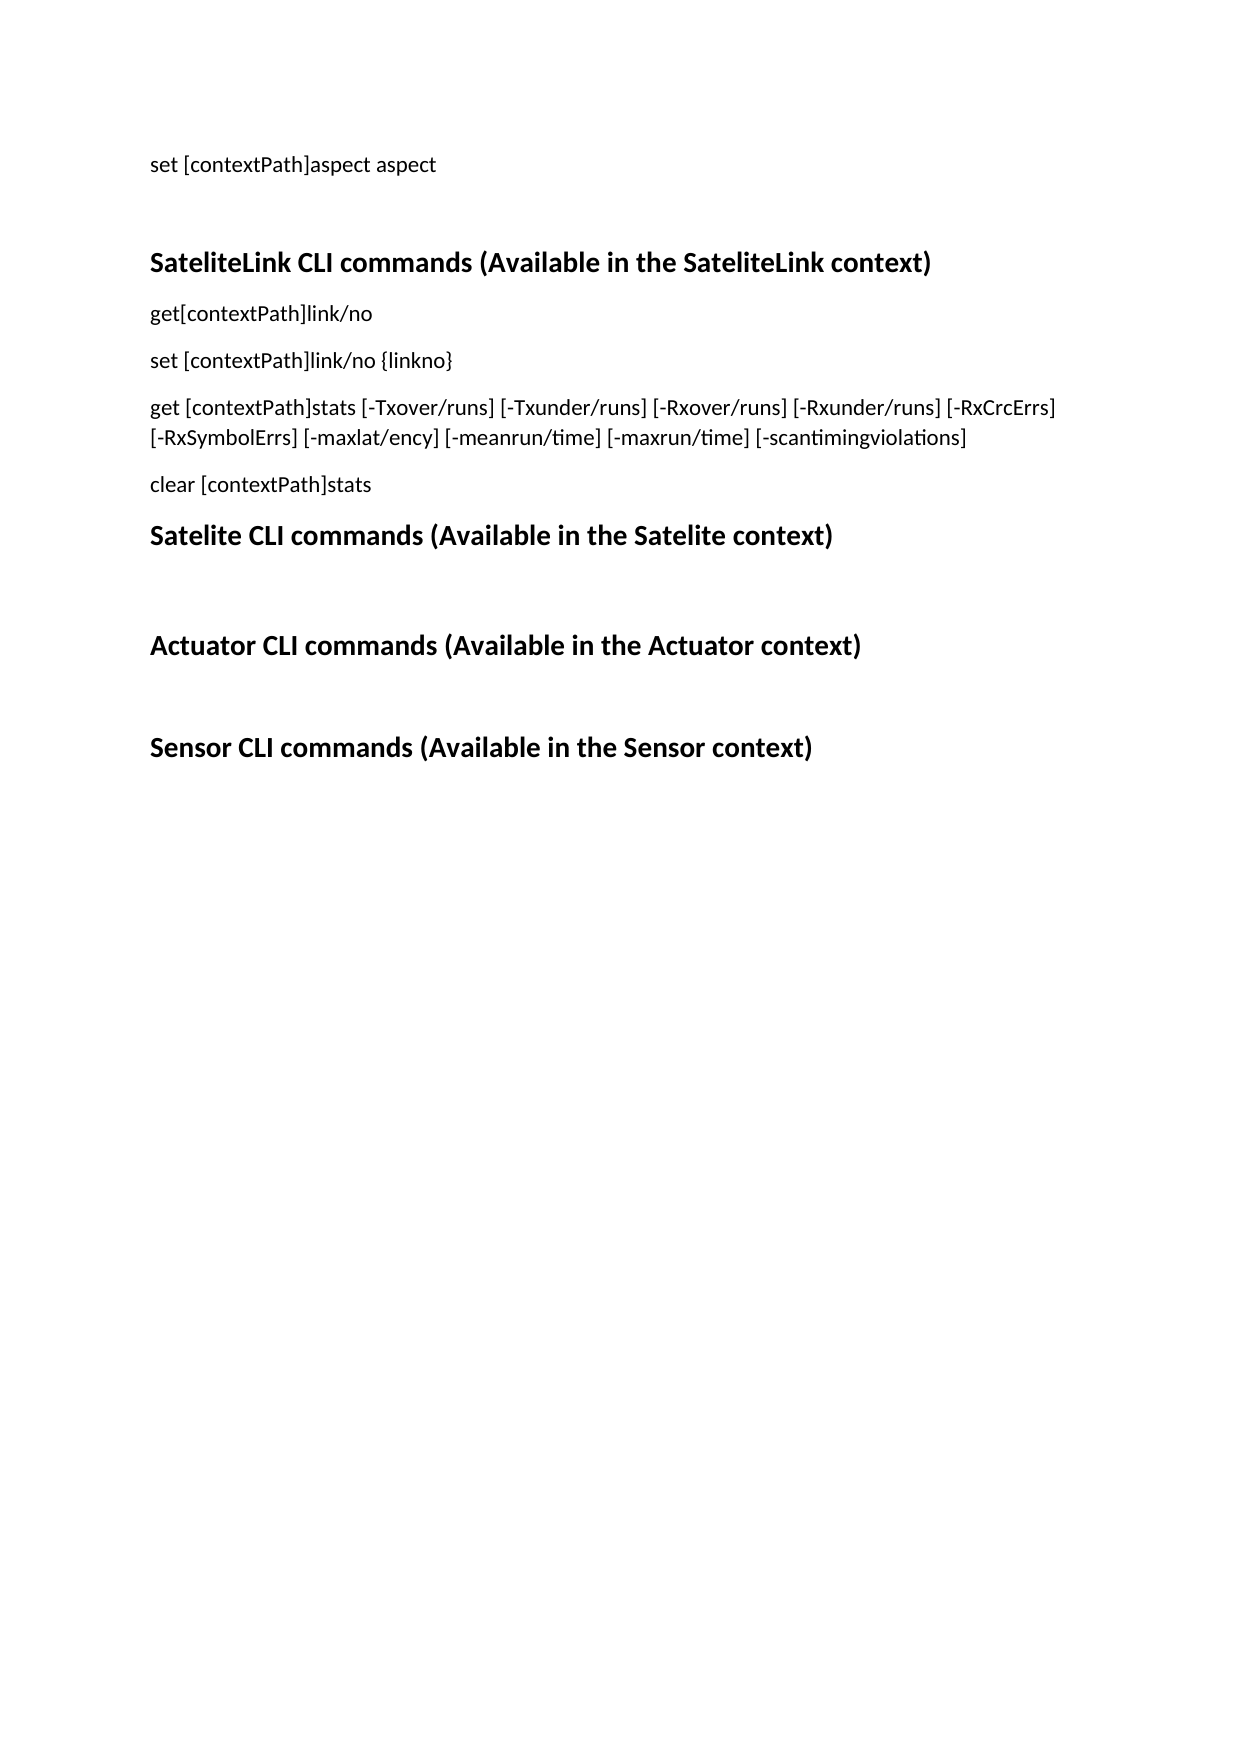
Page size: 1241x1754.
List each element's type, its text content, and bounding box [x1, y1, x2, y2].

text Sensor CLI commands (Available in the Sensor context) [150, 729, 1090, 764]
text set [contextPath]aspect aspect [150, 150, 1090, 178]
text Actuator CLI commands (Available in the Actuator context) [150, 627, 1090, 662]
text set [contextPath]link/no {linkno} [150, 346, 1090, 374]
text Satelite CLI commands (Available in the Satelite context) [150, 517, 1090, 552]
text get [contextPath]stats [-Txover/runs] [-Txunder/runs] [-Rxover/runs] [-Rxunder/runs] [-RxCrcErrs] [-RxSymbolErrs] [-maxlat/ency] [-meanrun/time] [-maxrun/time] [-scantimingviolations] [150, 393, 1090, 451]
text get[contextPath]link/no [150, 299, 1090, 327]
text SateliteLink CLI commands (Available in the SateliteLink context) [150, 244, 1090, 279]
text clear [contextPath]stats [150, 470, 1090, 498]
